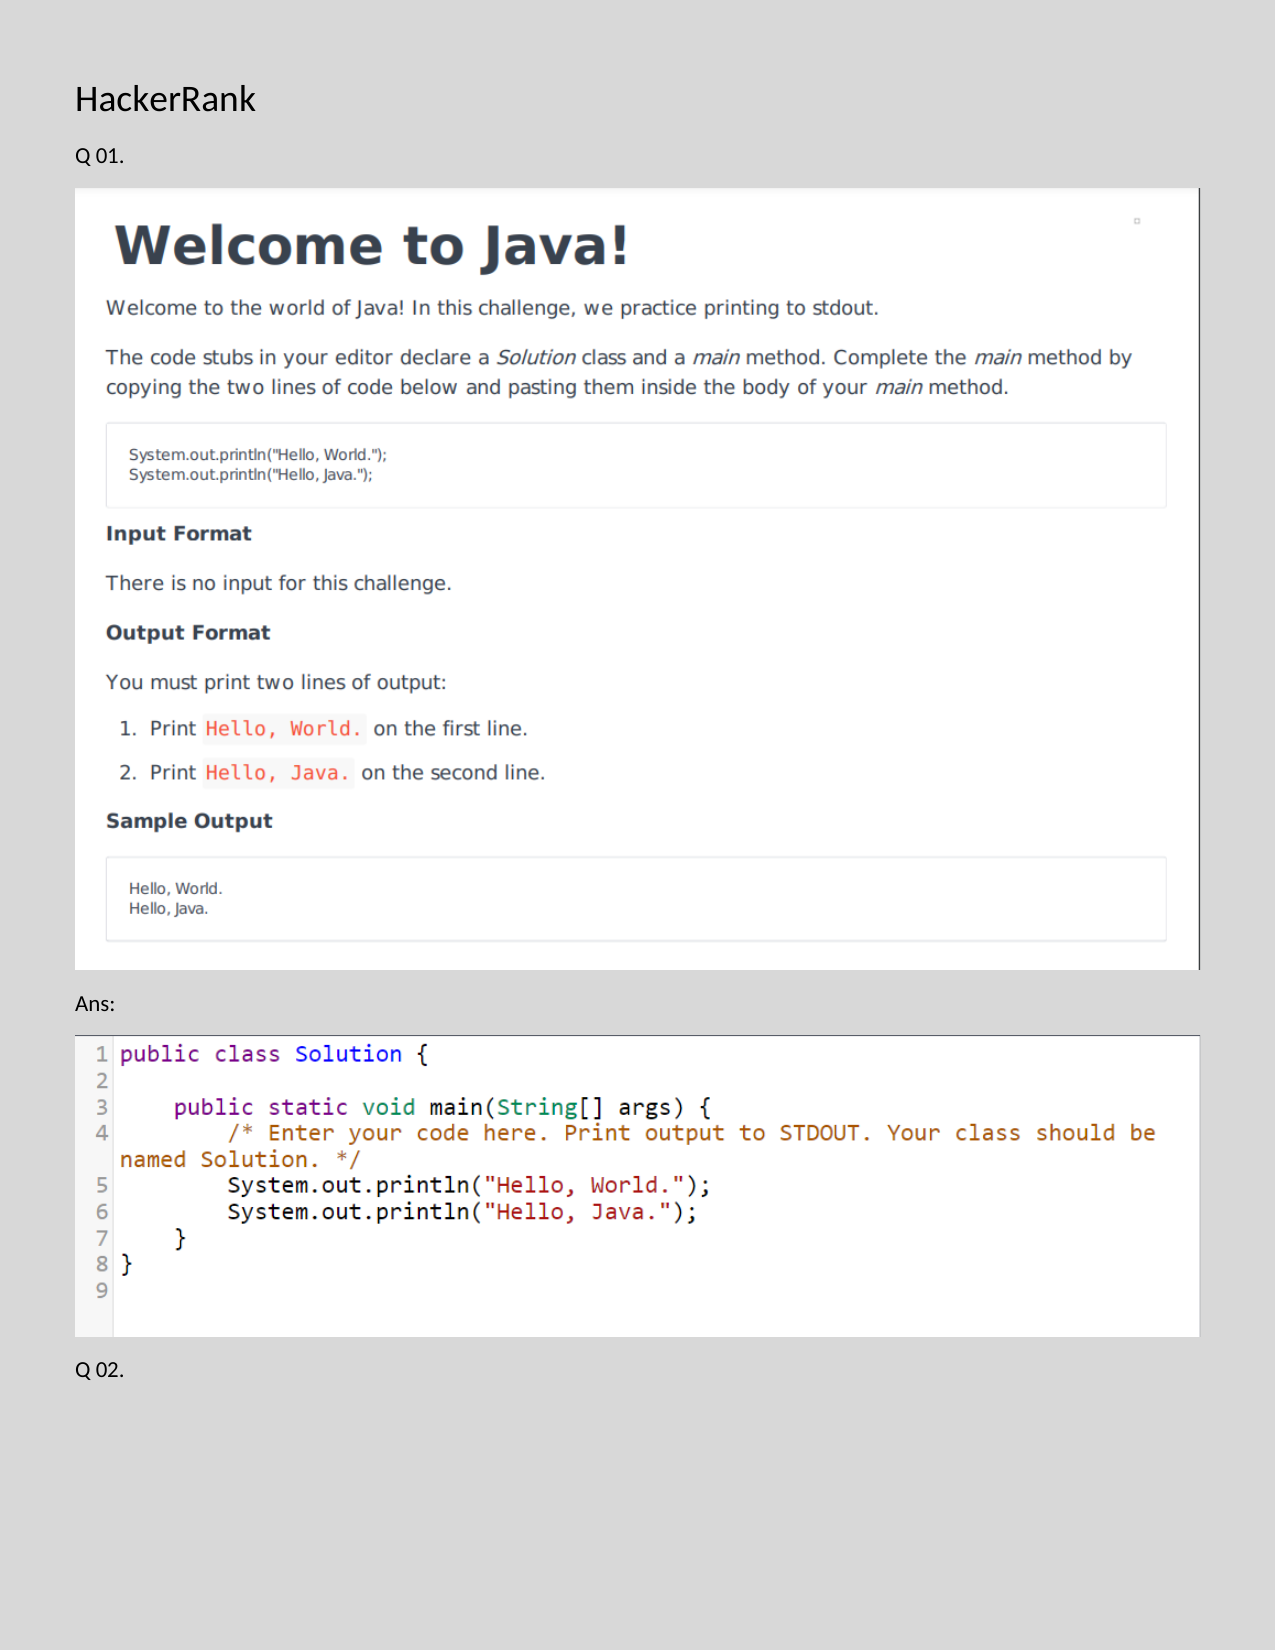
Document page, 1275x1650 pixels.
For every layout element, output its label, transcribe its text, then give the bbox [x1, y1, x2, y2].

text Ans: [75, 989, 1200, 1017]
text HackerRank [75, 75, 1200, 121]
picture [75, 188, 1200, 970]
text Q 01. [75, 141, 1200, 169]
text Q 02. [75, 1355, 1200, 1383]
picture [75, 1035, 1200, 1337]
